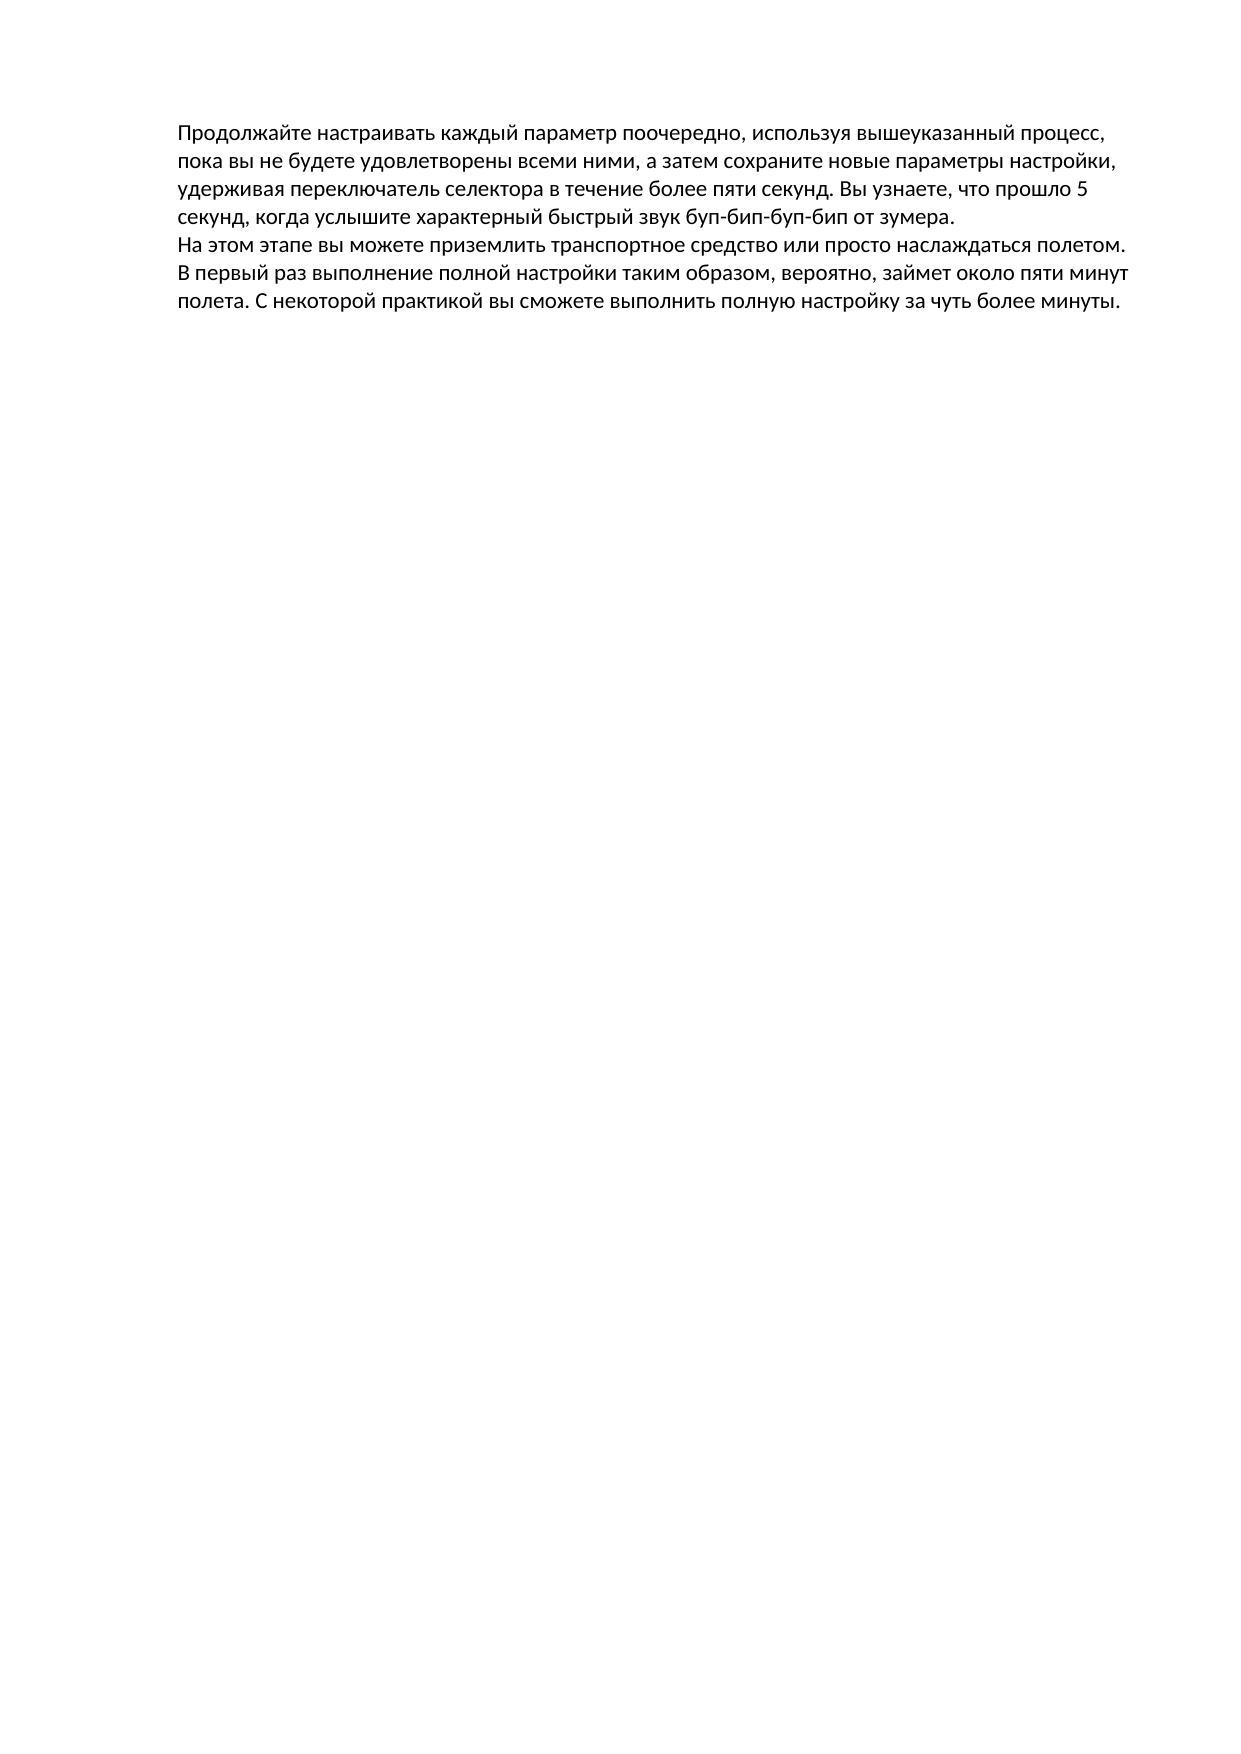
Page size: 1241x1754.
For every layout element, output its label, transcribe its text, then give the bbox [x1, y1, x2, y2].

text На этом этапе вы можете приземлить транспортное средство или просто наслаждаться полетом. [177, 230, 1152, 258]
text В первый раз выполнение полной настройки таким образом, вероятно, займет около пяти минут полета. С некоторой практикой вы сможете выполнить полную настройку за чуть более минуты. [177, 258, 1152, 314]
text Продолжайте настраивать каждый параметр поочередно, используя вышеуказанный процесс, пока вы не будете удовлетворены всеми ними, а затем сохраните новые параметры настройки, удерживая переключатель селектора в течение более пяти секунд. Вы узнаете, что прошло 5 секунд, когда услышите характерный быстрый звук буп-бип-буп-бип от зумера. [177, 118, 1152, 230]
